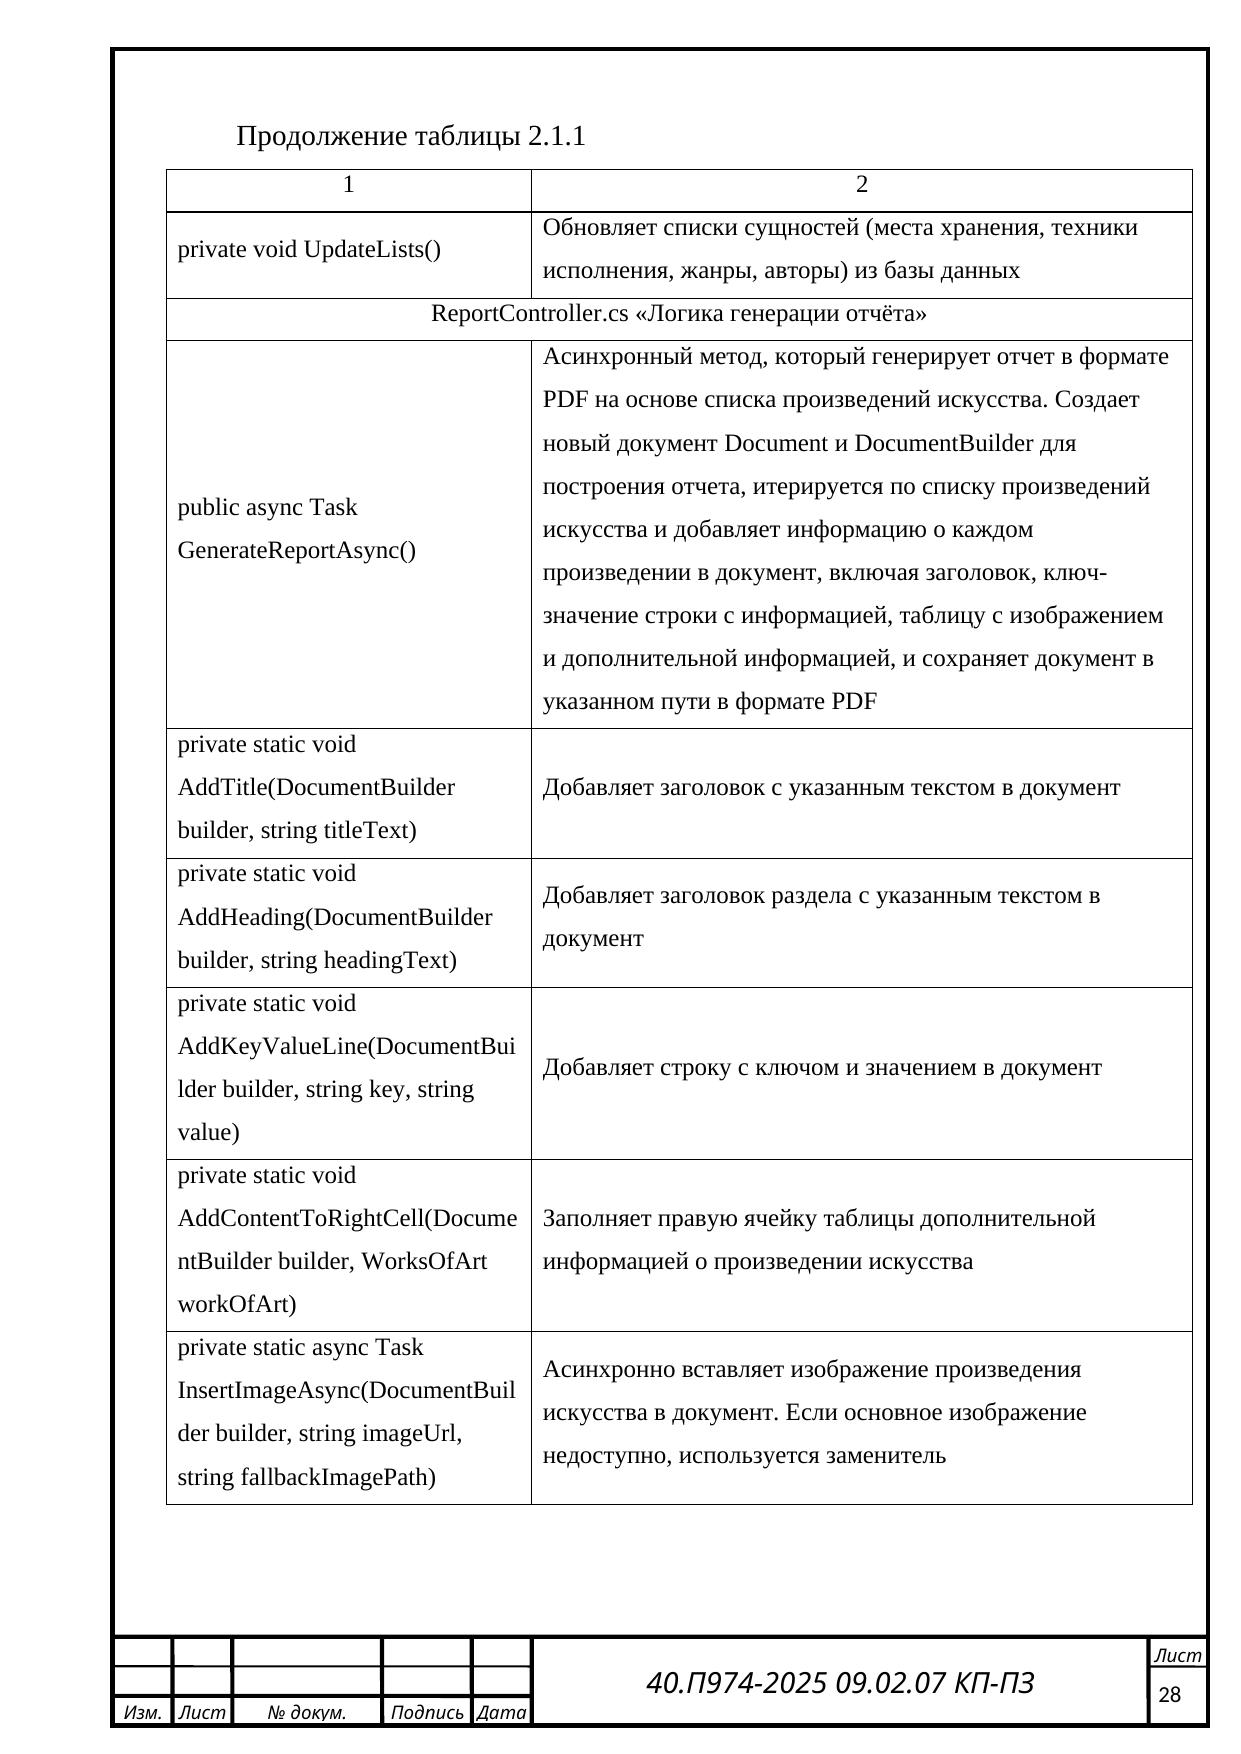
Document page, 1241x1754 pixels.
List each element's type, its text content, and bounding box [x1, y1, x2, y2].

text Продолжение таблицы 2.1.1 [177, 118, 1181, 152]
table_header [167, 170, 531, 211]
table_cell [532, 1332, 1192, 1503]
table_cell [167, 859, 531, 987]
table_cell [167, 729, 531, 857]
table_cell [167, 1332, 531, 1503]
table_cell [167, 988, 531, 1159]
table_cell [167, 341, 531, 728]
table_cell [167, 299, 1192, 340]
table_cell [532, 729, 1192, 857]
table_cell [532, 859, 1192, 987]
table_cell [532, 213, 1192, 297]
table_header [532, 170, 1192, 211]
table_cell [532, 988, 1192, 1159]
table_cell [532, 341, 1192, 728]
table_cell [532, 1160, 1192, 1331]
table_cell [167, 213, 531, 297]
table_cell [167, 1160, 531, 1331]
